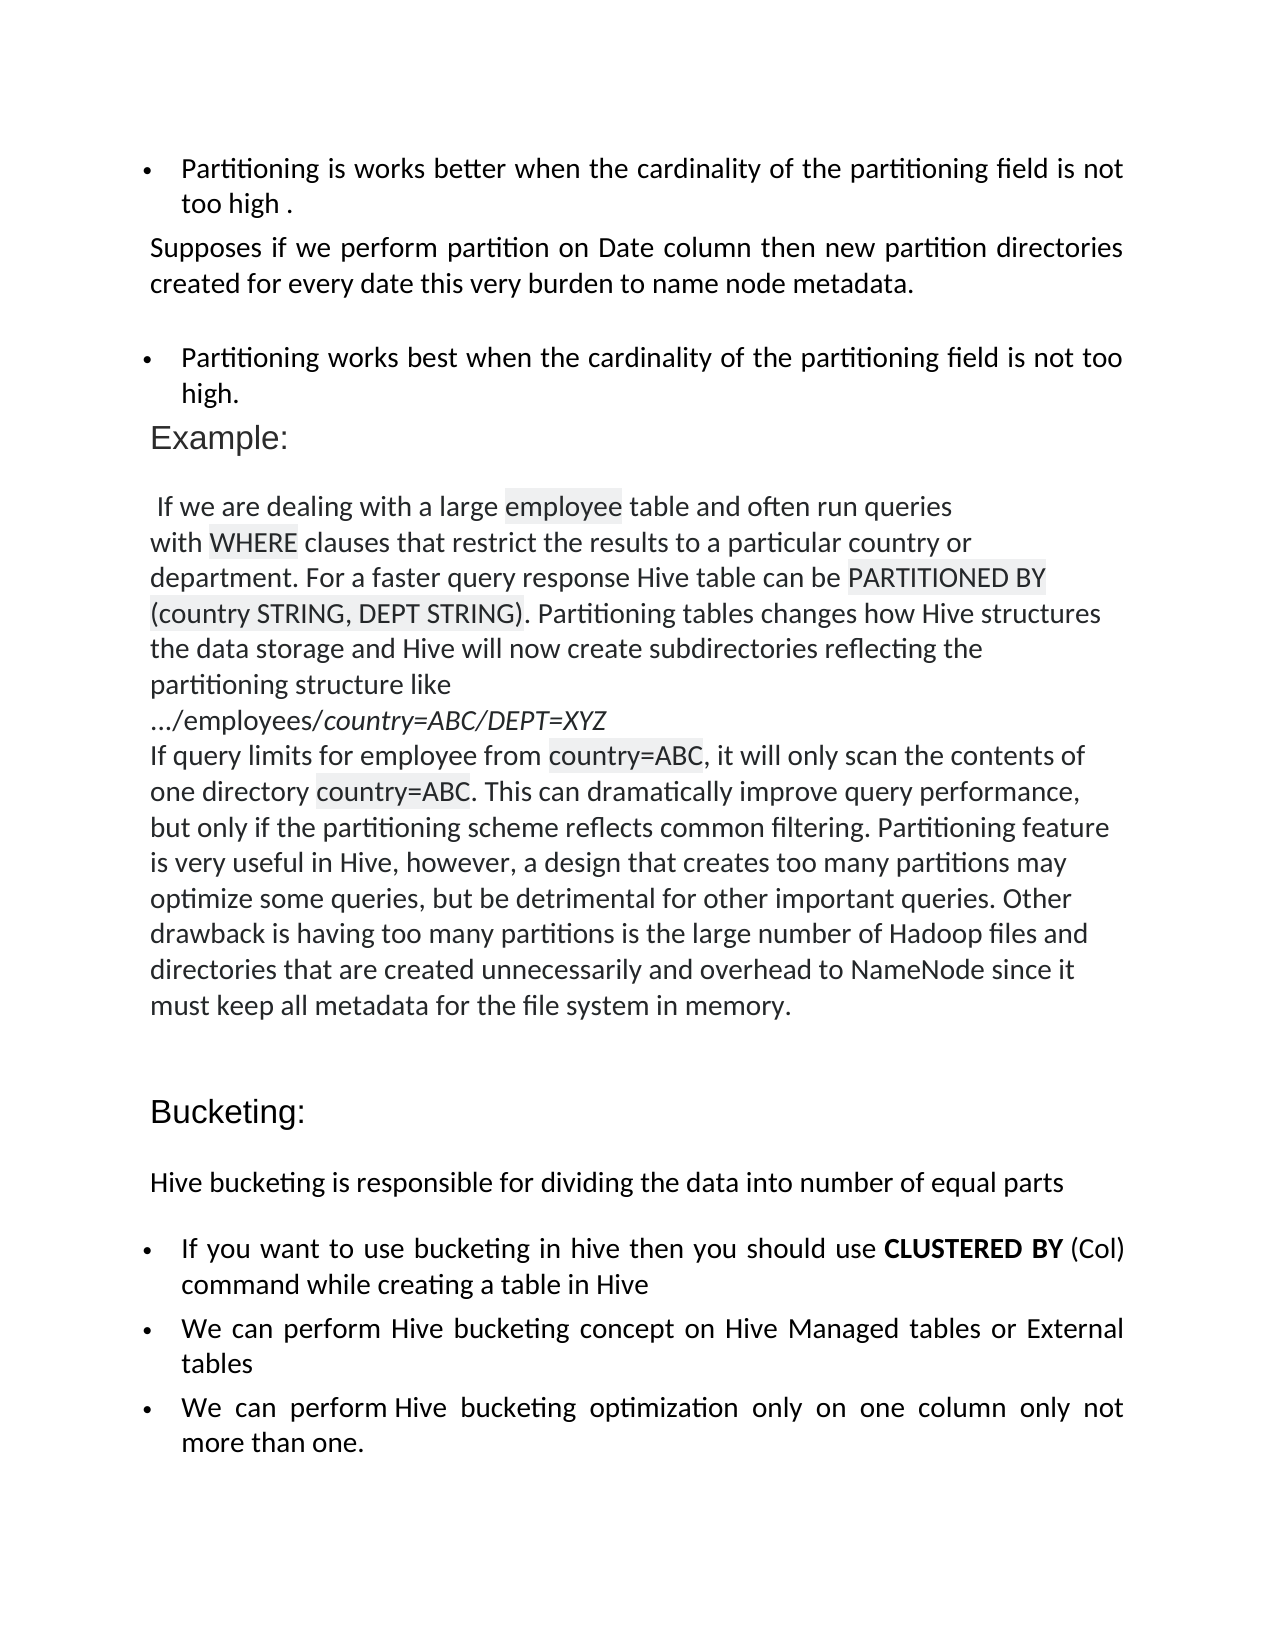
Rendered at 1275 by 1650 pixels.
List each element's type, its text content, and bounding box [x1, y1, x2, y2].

list Partitioning is works better when the cardinality of the partitioning field is not too high . [144, 150, 1125, 221]
list We can perform Hive bucketing optimization only on one column only not more than one. [144, 1389, 1125, 1460]
list We can perform Hive bucketing concept on Hive Managed tables or External tables [144, 1310, 1125, 1381]
text Bucketing: [150, 1092, 1125, 1131]
text If query limits for employee from country=ABC, it will only scan the contents of one directory country=ABC. This can dramatically improve query performance, but only if the partitioning scheme reflects common filtering. Partitioning feature is very useful in Hive, however, a design that creates too many partitions may optimize some queries, but be detrimental for other important queries. Other drawback is having too many partitions is the large number of Hadoop files and directories that are created unnecessarily and overhead to NameNode since it must keep all metadata for the file system in memory. [150, 737, 1125, 1022]
text Hive bucketing is responsible for dividing the data into number of equal parts [150, 1162, 1125, 1199]
text Supposes if we perform partition on Date column then new partition directories created for every date this very burden to name node metadata. [150, 229, 1125, 300]
text If we are dealing with a large employee table and often run queries with WHERE clauses that restrict the results to a particular country or department. For a faster query response Hive table can be PARTITIONED BY (country STRING, DEPT STRING). Partitioning tables changes how Hive structures the data storage and Hive will now create subdirectories reflecting the partitioning structure like [150, 488, 1125, 702]
list Partitioning works best when the cardinality of the partitioning field is not too high. [144, 339, 1125, 411]
list If you want to use bucketing in hive then you should use CLUSTERED BY (Col) command while creating a table in Hive [144, 1231, 1125, 1302]
text .../employees/country=ABC/DEPT=XYZ [150, 702, 1125, 737]
text Example: [150, 418, 1125, 457]
